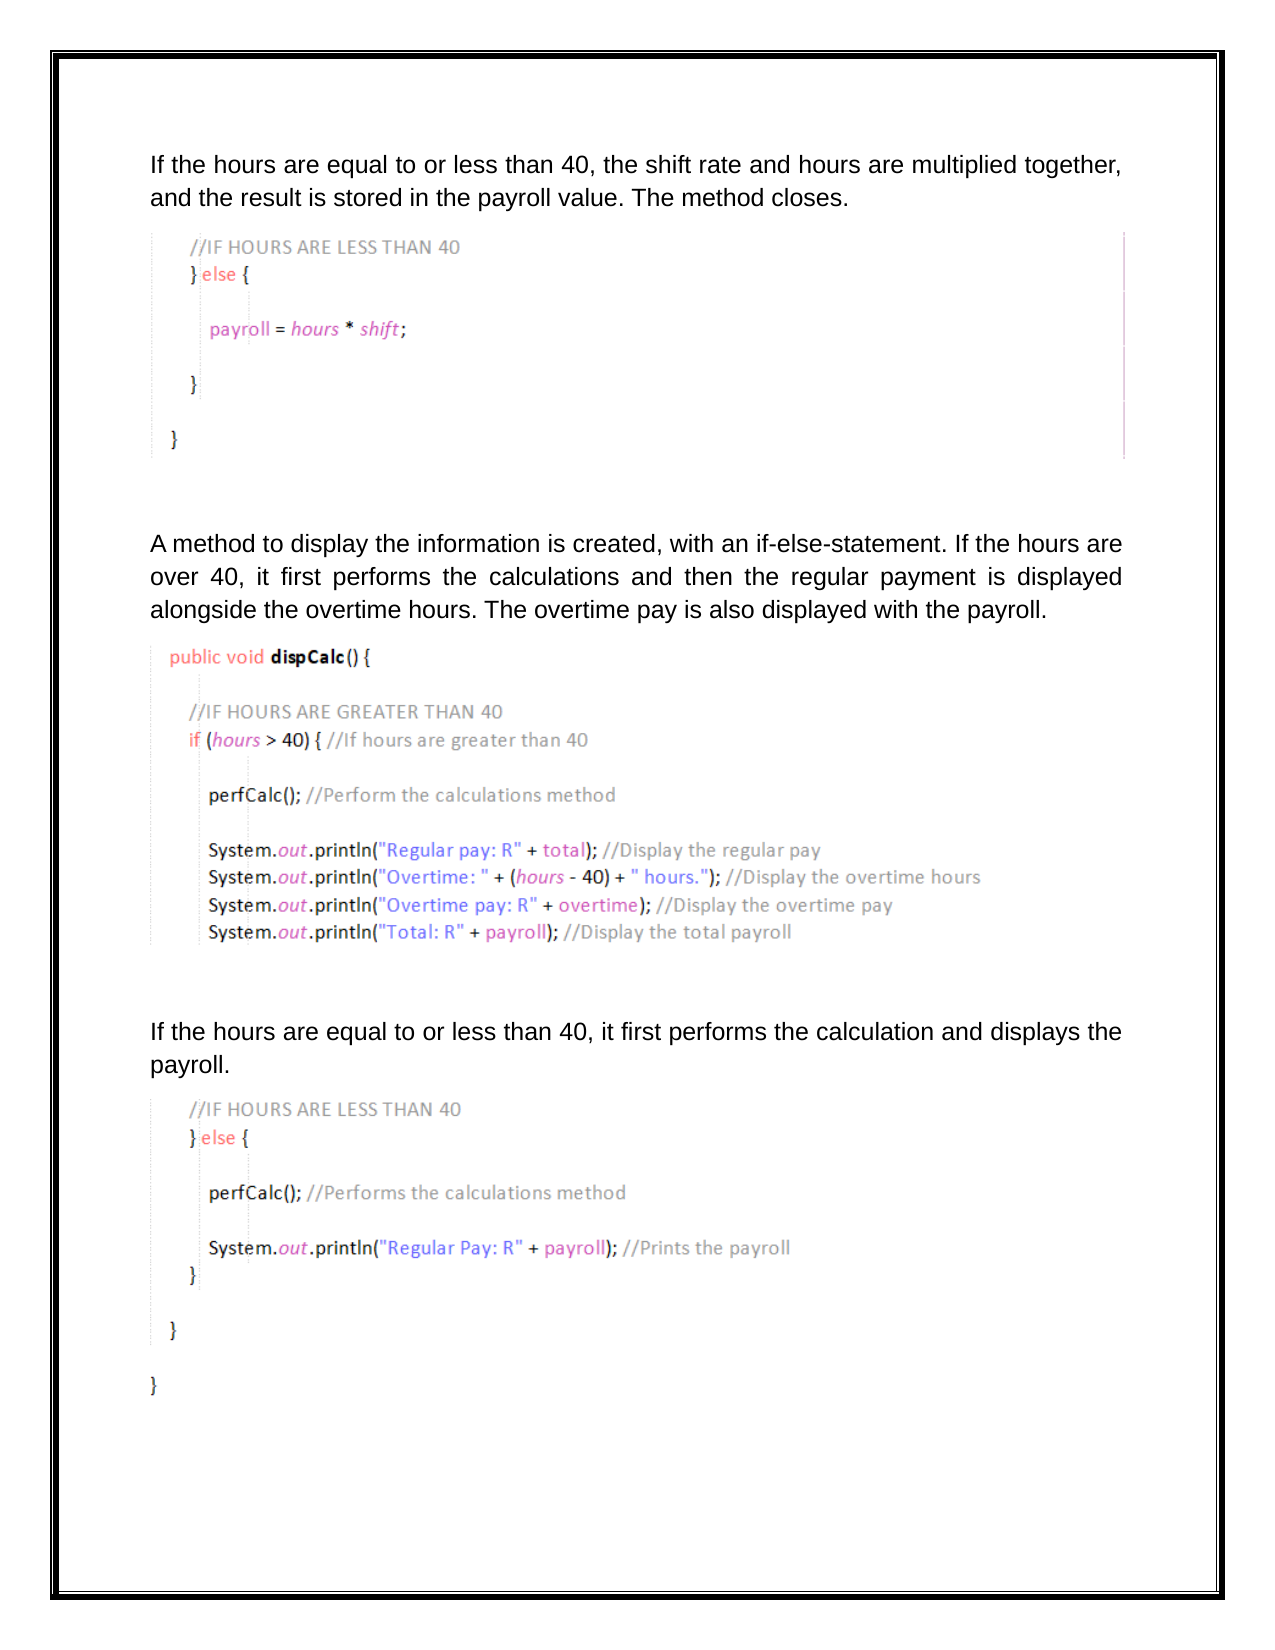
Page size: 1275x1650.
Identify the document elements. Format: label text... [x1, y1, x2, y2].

text If the hours are equal to or less than 40, the shift rate and hours are multiplied together, and the result is stored in the payroll value. The method closes. [150, 150, 1125, 212]
picture [150, 645, 1125, 946]
text A method to display the information is created, with an if-else-statement. If the hours are over 40, it first performs the calculations and then the regular payment is displayed alongside the overtime hours. The overtime pay is also displayed with the payroll. [150, 529, 1125, 624]
picture [150, 1099, 1125, 1399]
text If the hours are equal to or less than 40, it first performs the calculation and displays the payroll. [150, 1017, 1125, 1078]
picture [150, 232, 1125, 459]
